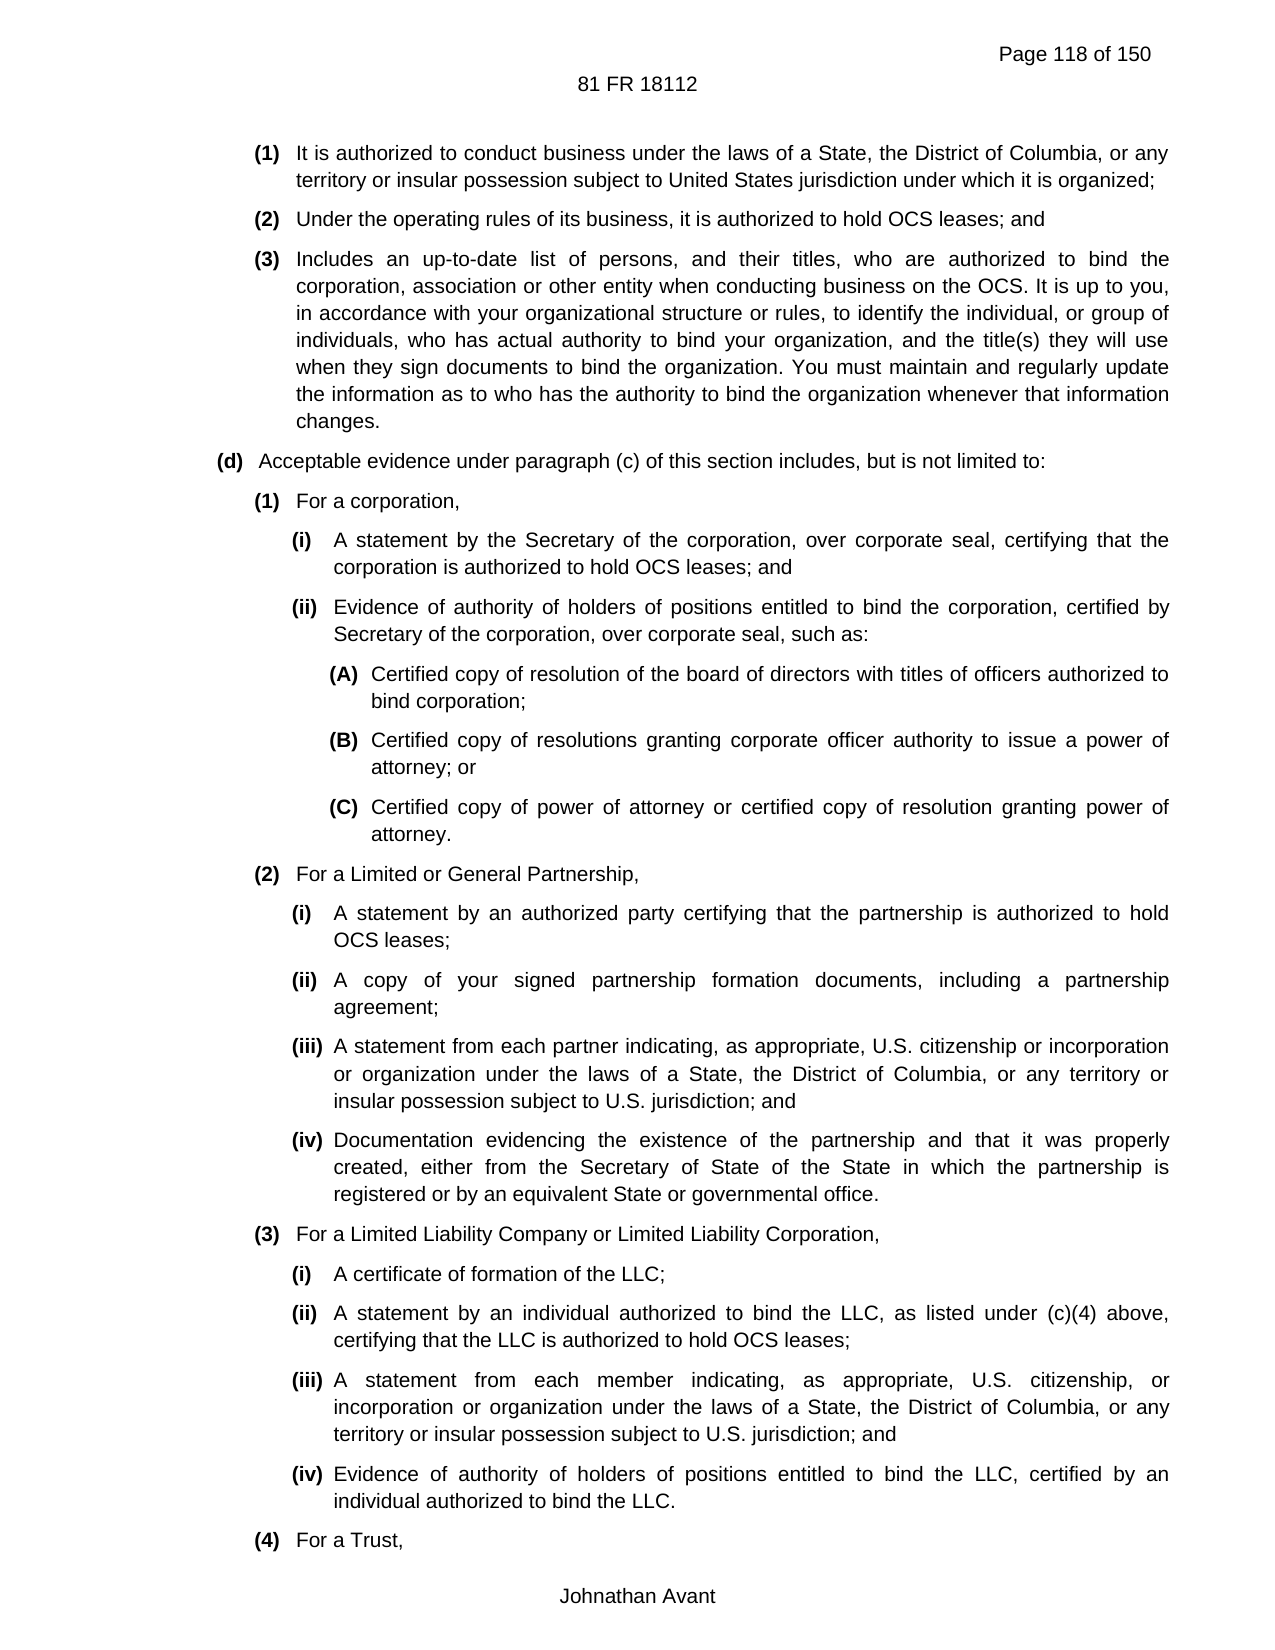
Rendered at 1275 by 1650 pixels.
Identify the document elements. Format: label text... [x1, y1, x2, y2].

list Acceptable evidence under paragraph (c) of this section includes, but is not limited to: [217, 446, 1171, 473]
list A statement from each member indicating, as appropriate, U.S. citizenship, or incorporation or organization under the laws of a State, the District of Columbia, or any territory or insular possession subject to U.S. jurisdiction; and [292, 1364, 1171, 1446]
list Includes an up-to-date list of persons, and their titles, who are authorized to bind the corporation, association or other entity when conducting business on the OCS. It is up to you, in accordance with your organizational structure or rules, to identify the individual, or group of individuals, who has actual authority to bind your organization, and the title(s) they will use when they sign documents to bind the organization. You must maintain and regularly update the information as to who has the authority to bind the organization whenever that information changes. [254, 244, 1171, 433]
list A statement by an authorized party certifying that the partnership is authorized to hold OCS leases; [292, 898, 1171, 952]
list For a Trust, [254, 1525, 1171, 1552]
list For a Limited Liability Company or Limited Liability Corporation, [254, 1219, 1171, 1246]
list A statement by an individual authorized to bind the LLC, as listed under (c)(4) above, certifying that the LLC is authorized to hold OCS leases; [292, 1298, 1171, 1352]
list Documentation evidencing the existence of the partnership and that it was properly created, either from the Secretary of State of the State in which the partnership is registered or by an equivalent State or governmental office. [292, 1125, 1171, 1206]
list A certificate of formation of the LLC; [292, 1258, 1171, 1285]
list Evidence of authority of holders of positions entitled to bind the corporation, certified by Secretary of the corporation, over corporate seal, such as: [292, 592, 1171, 646]
list Evidence of authority of holders of positions entitled to bind the LLC, certified by an individual authorized to bind the LLC. [292, 1458, 1171, 1512]
list Certified copy of resolution of the board of directors with titles of officers authorized to bind corporation; [329, 658, 1171, 712]
list A statement by the Secretary of the corporation, over corporate seal, certifying that the corporation is authorized to hold OCS leases; and [292, 525, 1171, 579]
list Certified copy of power of attorney or certified copy of resolution granting power of attorney. [329, 792, 1171, 846]
list For a corporation, [254, 485, 1171, 512]
list Under the operating rules of its business, it is authorized to hold OCS leases; and [254, 204, 1171, 231]
list For a Limited or General Partnership, [254, 858, 1171, 885]
list It is authorized to conduct business under the laws of a State, the District of Columbia, or any territory or insular possession subject to United States jurisdiction under which it is organized; [254, 137, 1171, 192]
list Certified copy of resolutions granting corporate officer authority to issue a power of attorney; or [329, 725, 1171, 779]
list A statement from each partner indicating, as appropriate, U.S. citizenship or incorporation or organization under the laws of a State, the District of Columbia, or any territory or insular possession subject to U.S. jurisdiction; and [292, 1031, 1171, 1112]
list A copy of your signed partnership formation documents, including a partnership agreement; [292, 964, 1171, 1019]
